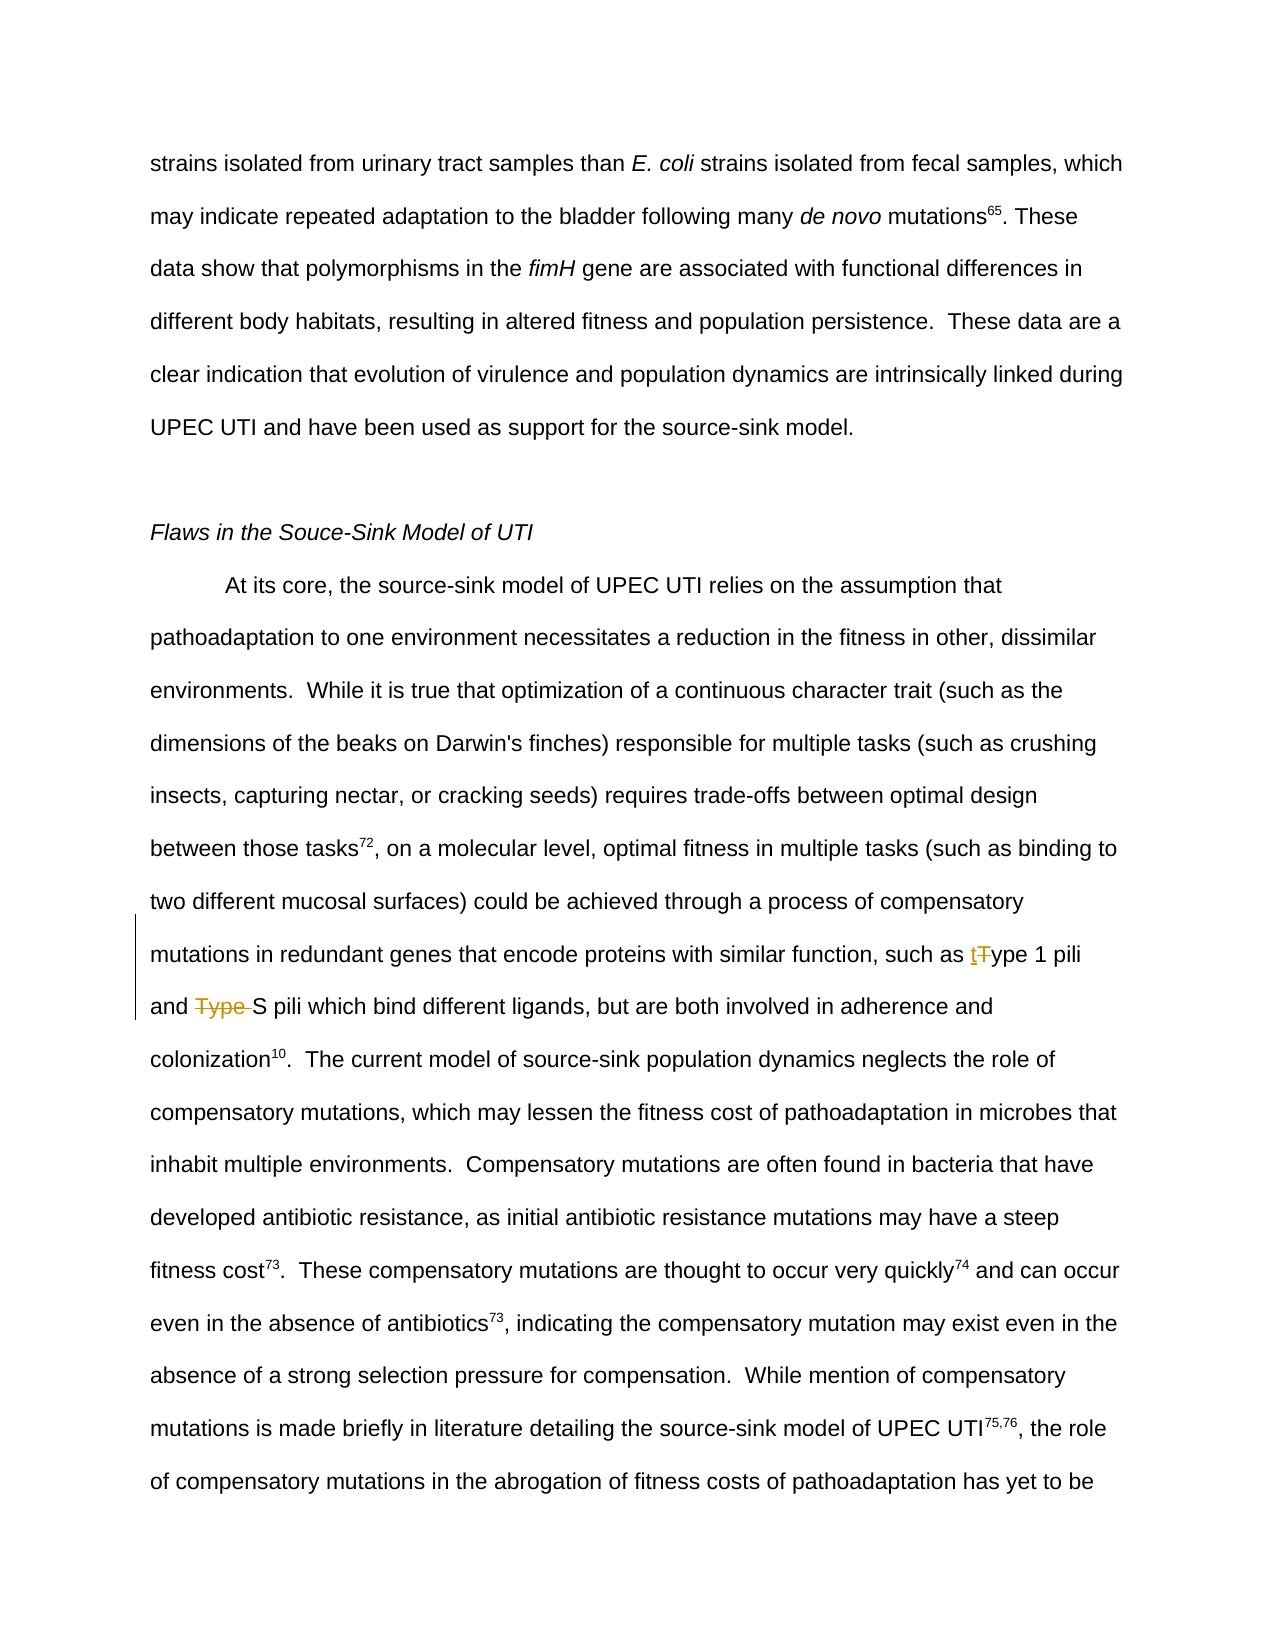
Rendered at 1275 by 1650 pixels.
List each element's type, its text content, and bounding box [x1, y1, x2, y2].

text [150, 572, 1125, 1494]
text Flaws in the Souce-Sink Model of UTI [150, 519, 1125, 545]
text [150, 150, 1125, 440]
